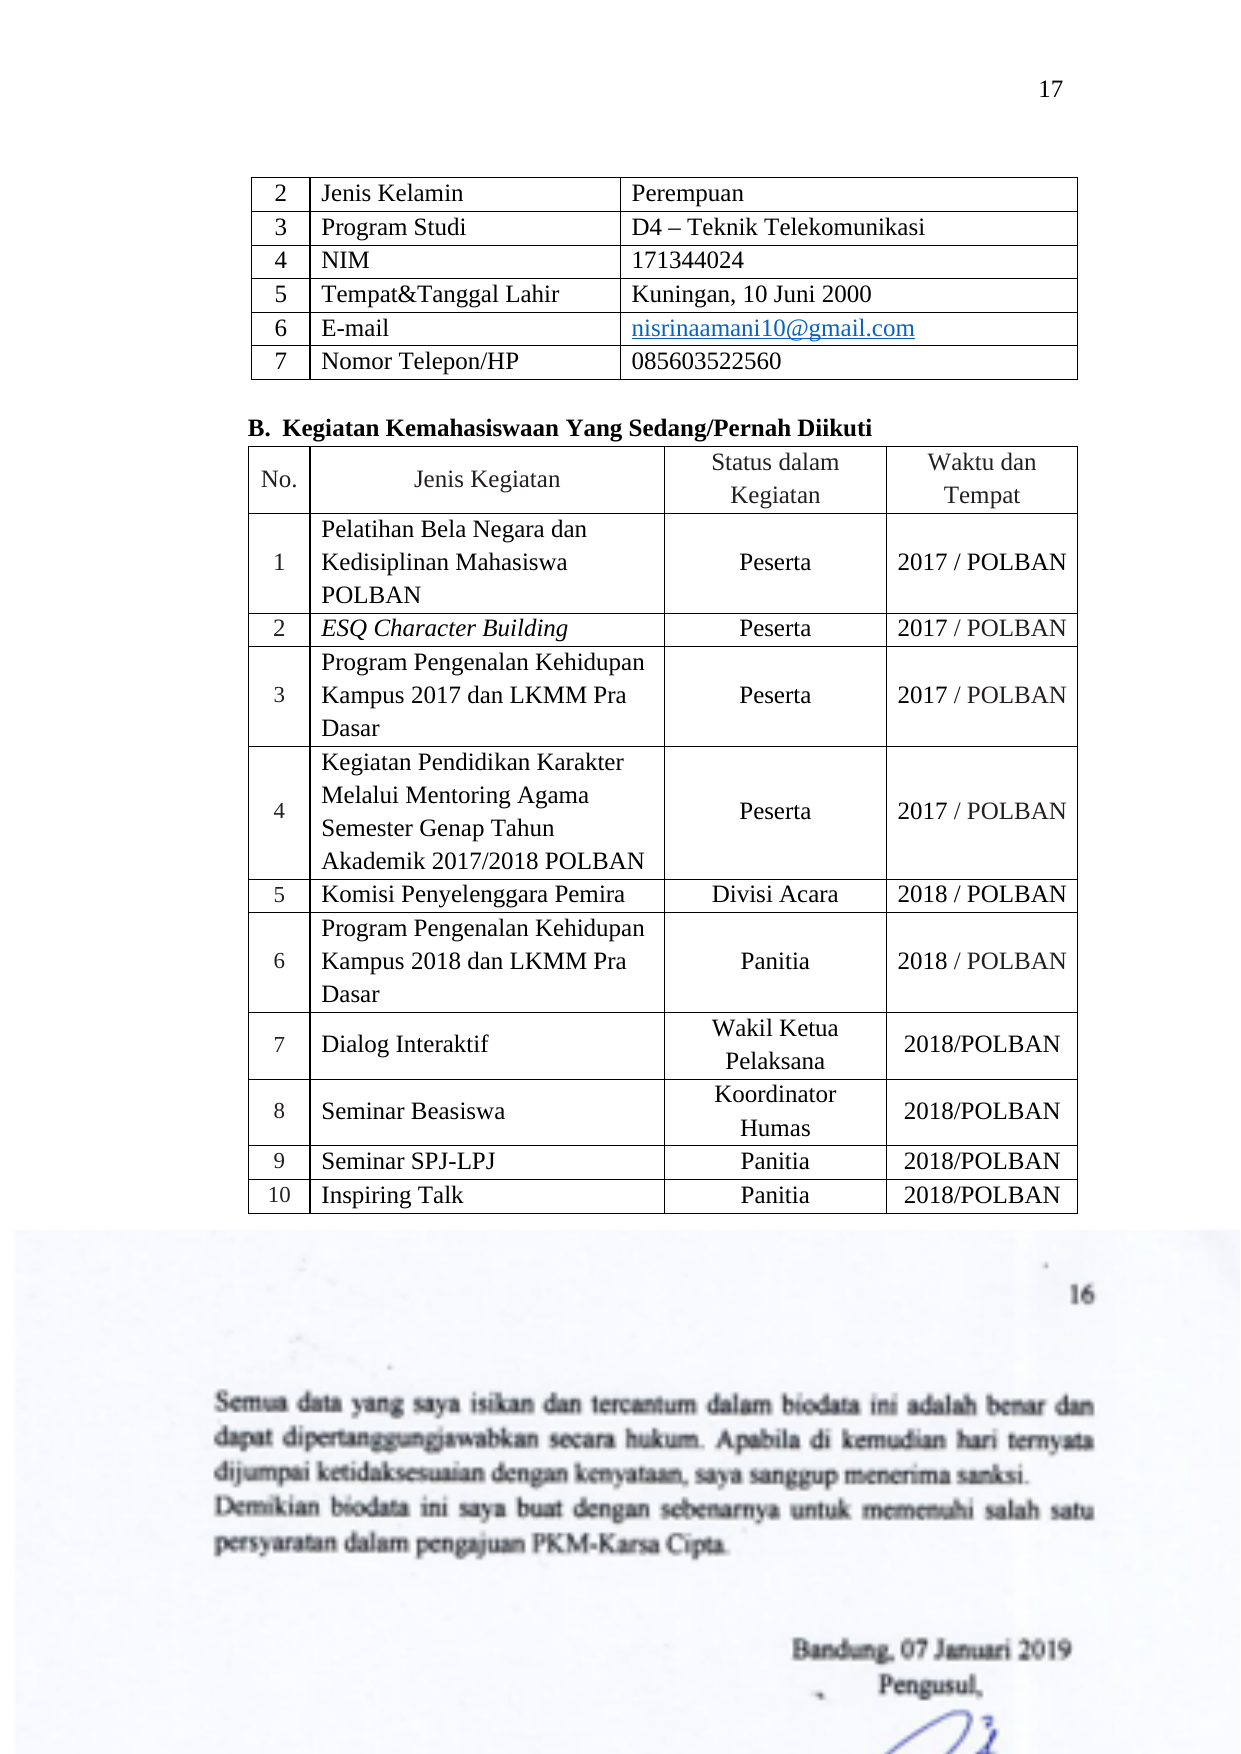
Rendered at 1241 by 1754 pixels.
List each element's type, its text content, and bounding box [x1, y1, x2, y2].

table_cell Seminar SPJ-LPJ [311, 1146, 664, 1179]
table_cell 2017 / POLBAN [887, 514, 1077, 612]
table_cell Divisi Acara [665, 880, 886, 912]
list Kegiatan Kemahasiswaan Yang Sedang/Pernah Diikuti [248, 413, 1063, 442]
table_cell 5 [249, 880, 309, 912]
table_cell nisrinaamani10@gmail.com [621, 313, 1077, 345]
table_cell Panitia [665, 1180, 886, 1212]
picture [6, 1230, 1241, 1754]
table_cell 3 [249, 647, 309, 746]
table_cell 2017 / POLBAN [887, 614, 1077, 646]
table_header Status dalam Kegiatan [665, 447, 886, 513]
table_cell Program Pengenalan Kehidupan Kampus 2017 dan LKMM Pra Dasar [311, 647, 664, 746]
table_cell Koordinator Humas [665, 1080, 886, 1145]
table_cell 9 [249, 1146, 309, 1179]
table_cell 2017 / POLBAN [887, 747, 1077, 878]
table_cell Tempat&Tanggal Lahir [311, 279, 620, 312]
table_cell ESQ Character Building [311, 614, 664, 646]
table_cell 2017 / POLBAN [887, 647, 1077, 746]
table_cell 7 [252, 346, 309, 379]
table_cell 171344024 [621, 246, 1077, 278]
table_cell Jenis Kelamin [311, 178, 620, 211]
table_cell 1 [249, 514, 309, 612]
table_cell Panitia [665, 913, 886, 1012]
table_cell 2018/POLBAN [887, 1180, 1077, 1212]
table_cell 7 [249, 1013, 309, 1078]
table_cell Kuningan, 10 Juni 2000 [621, 279, 1077, 312]
table_cell 4 [249, 747, 309, 878]
table_header Waktu dan Tempat [887, 447, 1077, 513]
table_cell Pelatihan Bela Negara dan Kedisiplinan Mahasiswa POLBAN [311, 514, 664, 612]
table_cell 8 [249, 1080, 309, 1145]
table_cell Panitia [665, 1146, 886, 1179]
table_cell Nomor Telepon/HP [311, 346, 620, 379]
table_cell NIM [311, 246, 620, 278]
table_cell 2018 / POLBAN [887, 913, 1077, 1012]
table_cell Peserta [665, 747, 886, 878]
table_cell 2018 / POLBAN [887, 880, 1077, 912]
table_cell D4 – Teknik Telekomunikasi [621, 212, 1077, 244]
table_cell 2018/POLBAN [887, 1080, 1077, 1145]
table_cell 6 [252, 313, 309, 345]
table_cell 2 [249, 614, 309, 646]
table_cell Seminar Beasiswa [311, 1080, 664, 1145]
table_cell Peserta [665, 614, 886, 646]
table_cell Wakil Ketua Pelaksana [665, 1013, 886, 1078]
table_cell Kegiatan Pendidikan Karakter Melalui Mentoring Agama Semester Genap Tahun Akademik 2017/2018 POLBAN [311, 747, 664, 878]
table_cell 2018/POLBAN [887, 1146, 1077, 1179]
table_cell 6 [249, 913, 309, 1012]
table_cell E-mail [311, 313, 620, 345]
table_header No. [249, 447, 309, 513]
table_cell Peserta [665, 647, 886, 746]
table_cell 2018/POLBAN [887, 1013, 1077, 1078]
table_cell Perempuan [621, 178, 1077, 211]
table_cell 2 [252, 178, 309, 211]
table_cell Dialog Interaktif [311, 1013, 664, 1078]
table_cell Program Studi [311, 212, 620, 244]
table_cell 4 [252, 246, 309, 278]
table_cell Komisi Penyelenggara Pemira [311, 880, 664, 912]
table_cell 085603522560 [621, 346, 1077, 379]
table_cell 10 [249, 1180, 309, 1212]
table_cell Peserta [665, 514, 886, 612]
table_cell Inspiring Talk [311, 1180, 664, 1212]
table_cell Program Pengenalan Kehidupan Kampus 2018 dan LKMM Pra Dasar [311, 913, 664, 1012]
table_header Jenis Kegiatan [311, 447, 664, 513]
table_cell 5 [252, 279, 309, 312]
table_cell 3 [252, 212, 309, 244]
